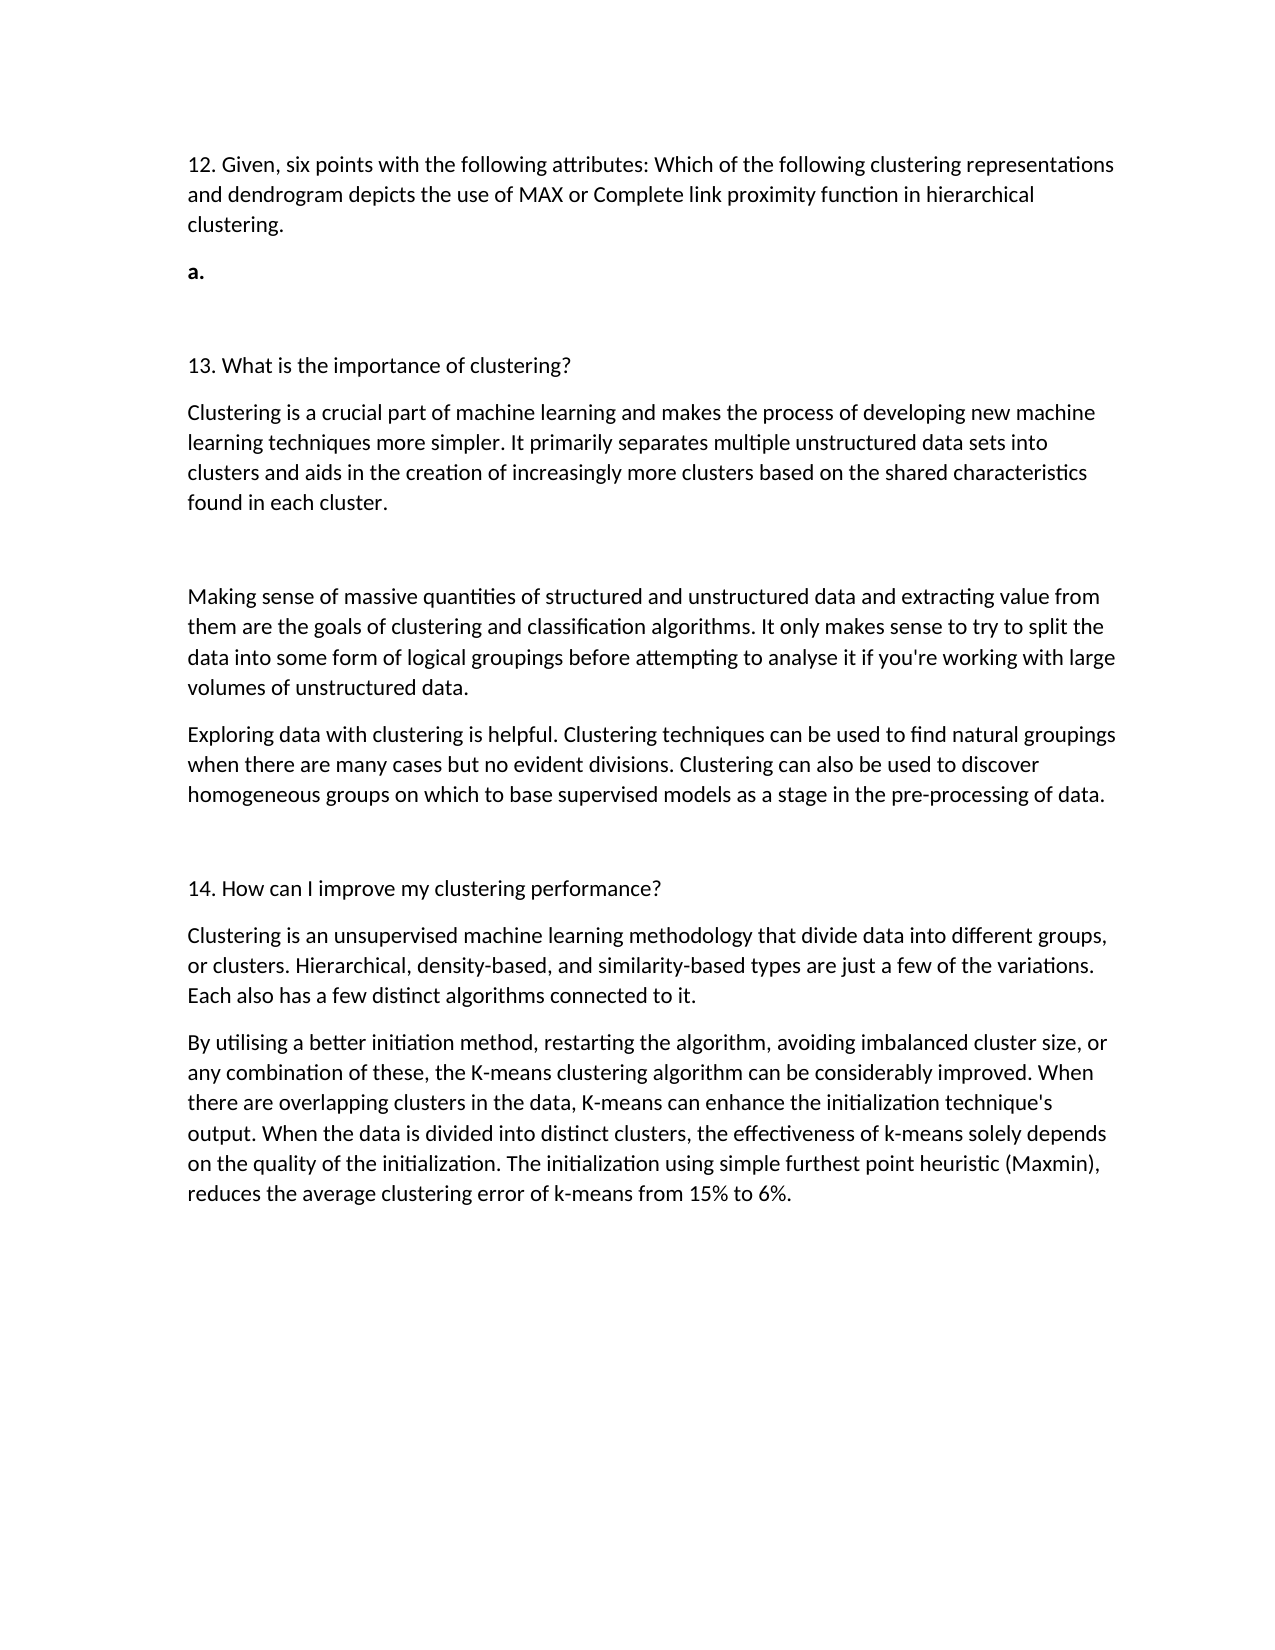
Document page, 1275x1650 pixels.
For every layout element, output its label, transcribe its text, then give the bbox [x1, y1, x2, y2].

text Exploring data with clustering is helpful. Clustering techniques can be used to find natural groupings when there are many cases but no evident divisions. Clustering can also be used to discover homogeneous groups on which to base supervised models as a stage in the pre-processing of data. [187, 720, 1125, 808]
text Making sense of massive quantities of structured and unstructured data and extracting value from them are the goals of clustering and classification algorithms. It only makes sense to try to split the data into some form of logical groupings before attempting to analyse it if you're working with large volumes of unstructured data. [187, 582, 1125, 701]
text 12. Given, six points with the following attributes: Which of the following clustering representations and dendrogram depicts the use of MAX or Complete link proximity function in hierarchical clustering. [187, 150, 1125, 238]
text Clustering is an unsupervised machine learning methodology that divide data into different groups, or clusters. Hierarchical, density-based, and similarity-based types are just a few of the variations. Each also has a few distinct algorithms connected to it. [187, 921, 1125, 1009]
text Clustering is a crucial part of machine learning and makes the process of developing new machine learning techniques more simpler. It primarily separates multiple unstructured data sets into clusters and aids in the creation of increasingly more clusters based on the shared characteristics found in each cluster. [187, 398, 1125, 517]
text By utilising a better initiation method, restarting the algorithm, avoiding imbalanced cluster size, or any combination of these, the K-means clustering algorithm can be considerably improved. When there are overlapping clusters in the data, K-means can enhance the initialization technique's output. When the data is divided into distinct clusters, the effectiveness of k-means solely depends on the quality of the initialization. The initialization using simple furthest point heuristic (Maxmin), reduces the average clustering error of k-means from 15% to 6%. [187, 1028, 1125, 1207]
text a. [187, 257, 1125, 285]
text 13. What is the importance of clustering? [187, 351, 1125, 379]
text 14. How can I improve my clustering performance? [187, 874, 1125, 902]
